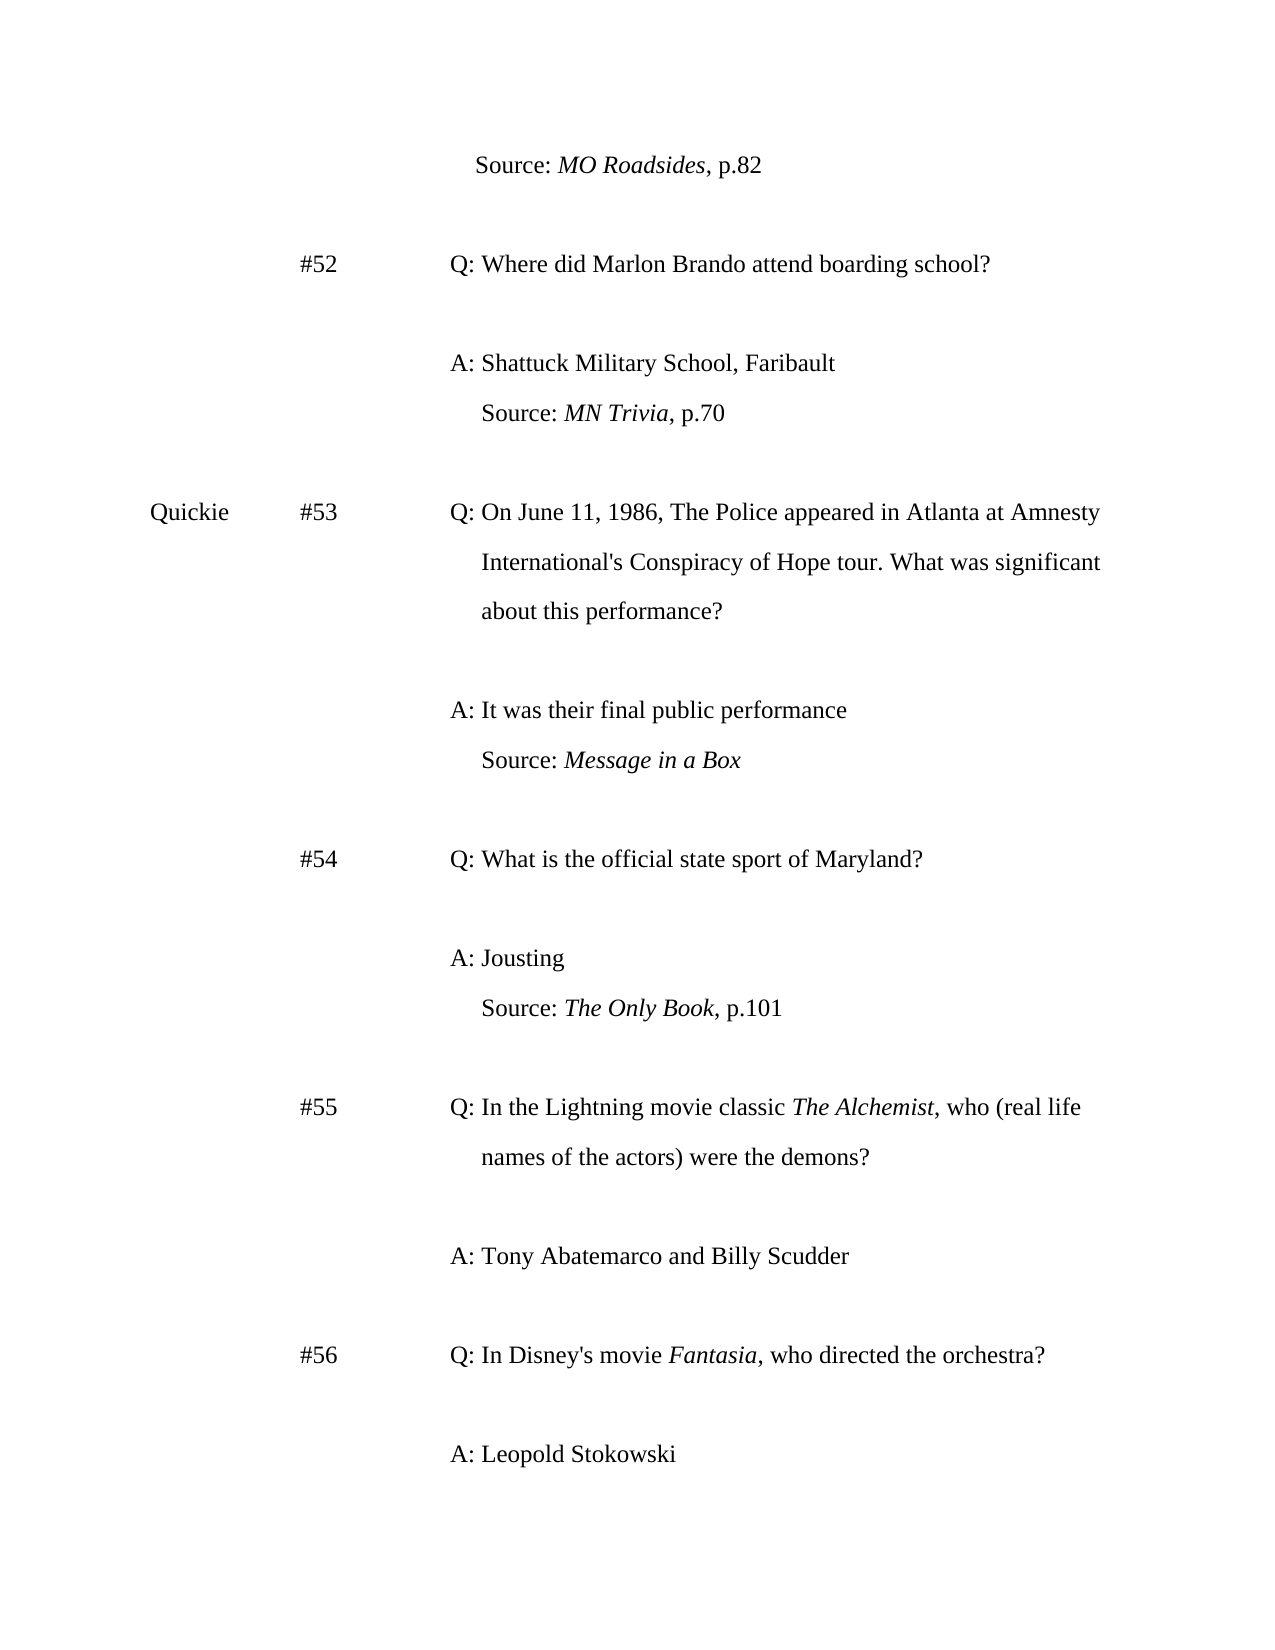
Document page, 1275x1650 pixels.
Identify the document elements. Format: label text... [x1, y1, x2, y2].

text #54 Q: What is the official state sport of Maryland? [150, 844, 1125, 873]
text A: Shattuck Military School, Faribault [150, 348, 1125, 377]
text names of the actors) were the demons? [150, 1142, 1125, 1170]
text Source: MO Roadsides, p.82 [150, 150, 1125, 179]
text A: Jousting [150, 943, 1125, 972]
text #56 Q: In Disney's movie Fantasia, who directed the orchestra? [150, 1340, 1125, 1369]
text about this performance? [150, 596, 1125, 625]
text Source: MN Trivia, p.70 [150, 398, 1125, 427]
text Source: Message in a Box [150, 745, 1125, 774]
text A: It was their final public performance [150, 695, 1125, 724]
text A: Tony Abatemarco and Billy Scudder [150, 1241, 1125, 1269]
text #52 Q: Where did Marlon Brando attend boarding school? [150, 249, 1125, 278]
text A: Leopold Stokowski [150, 1439, 1125, 1468]
text Quickie #53 Q: On June 11, 1986, The Police appeared in Atlanta at Amnesty [150, 497, 1125, 526]
text #55 Q: In the Lightning movie classic The Alchemist, who (real life [150, 1092, 1125, 1121]
text Source: The Only Book, p.101 [150, 993, 1125, 1022]
text International's Conspiracy of Hope tour. What was significant [150, 547, 1125, 575]
